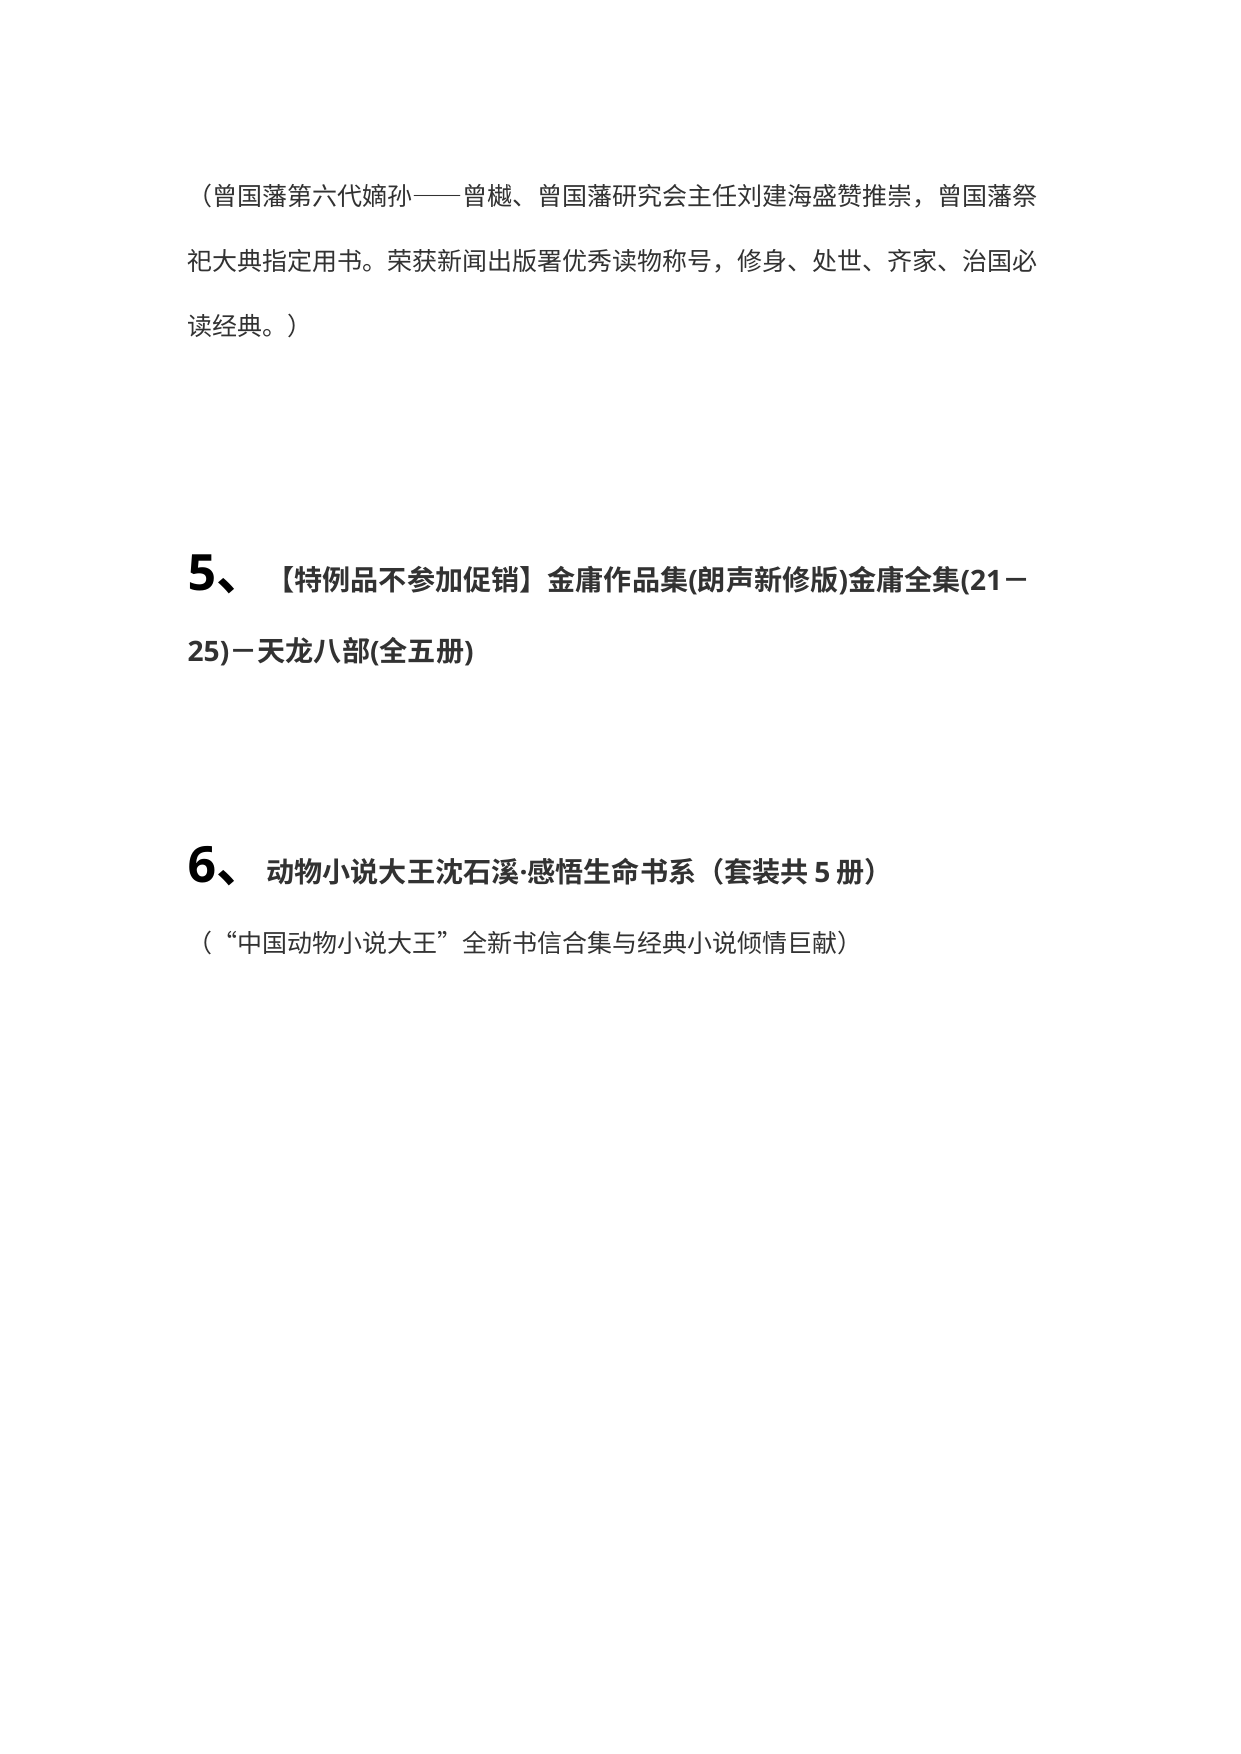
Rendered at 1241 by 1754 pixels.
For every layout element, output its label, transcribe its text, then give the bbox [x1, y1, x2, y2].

subtitle 6、动物小说大王沈石溪·感悟生命书系（套装共5册） [187, 812, 1053, 909]
subtitle （曾国藩第六代嫡孙——曾樾、曾国藩研究会主任刘建海盛赞推崇，曾国藩祭祀大典指定用书。荣获新闻出版署优秀读物称号，修身、处世、齐家、治国必读经典。） [187, 162, 1053, 357]
subtitle （“中国动物小说大王”全新书信合集与经典小说倾情巨献） [187, 909, 1053, 974]
subtitle 5、【特例品不参加促销】金庸作品集(朗声新修版)金庸全集(21－25)－天龙八部(全五册) [187, 519, 1053, 682]
